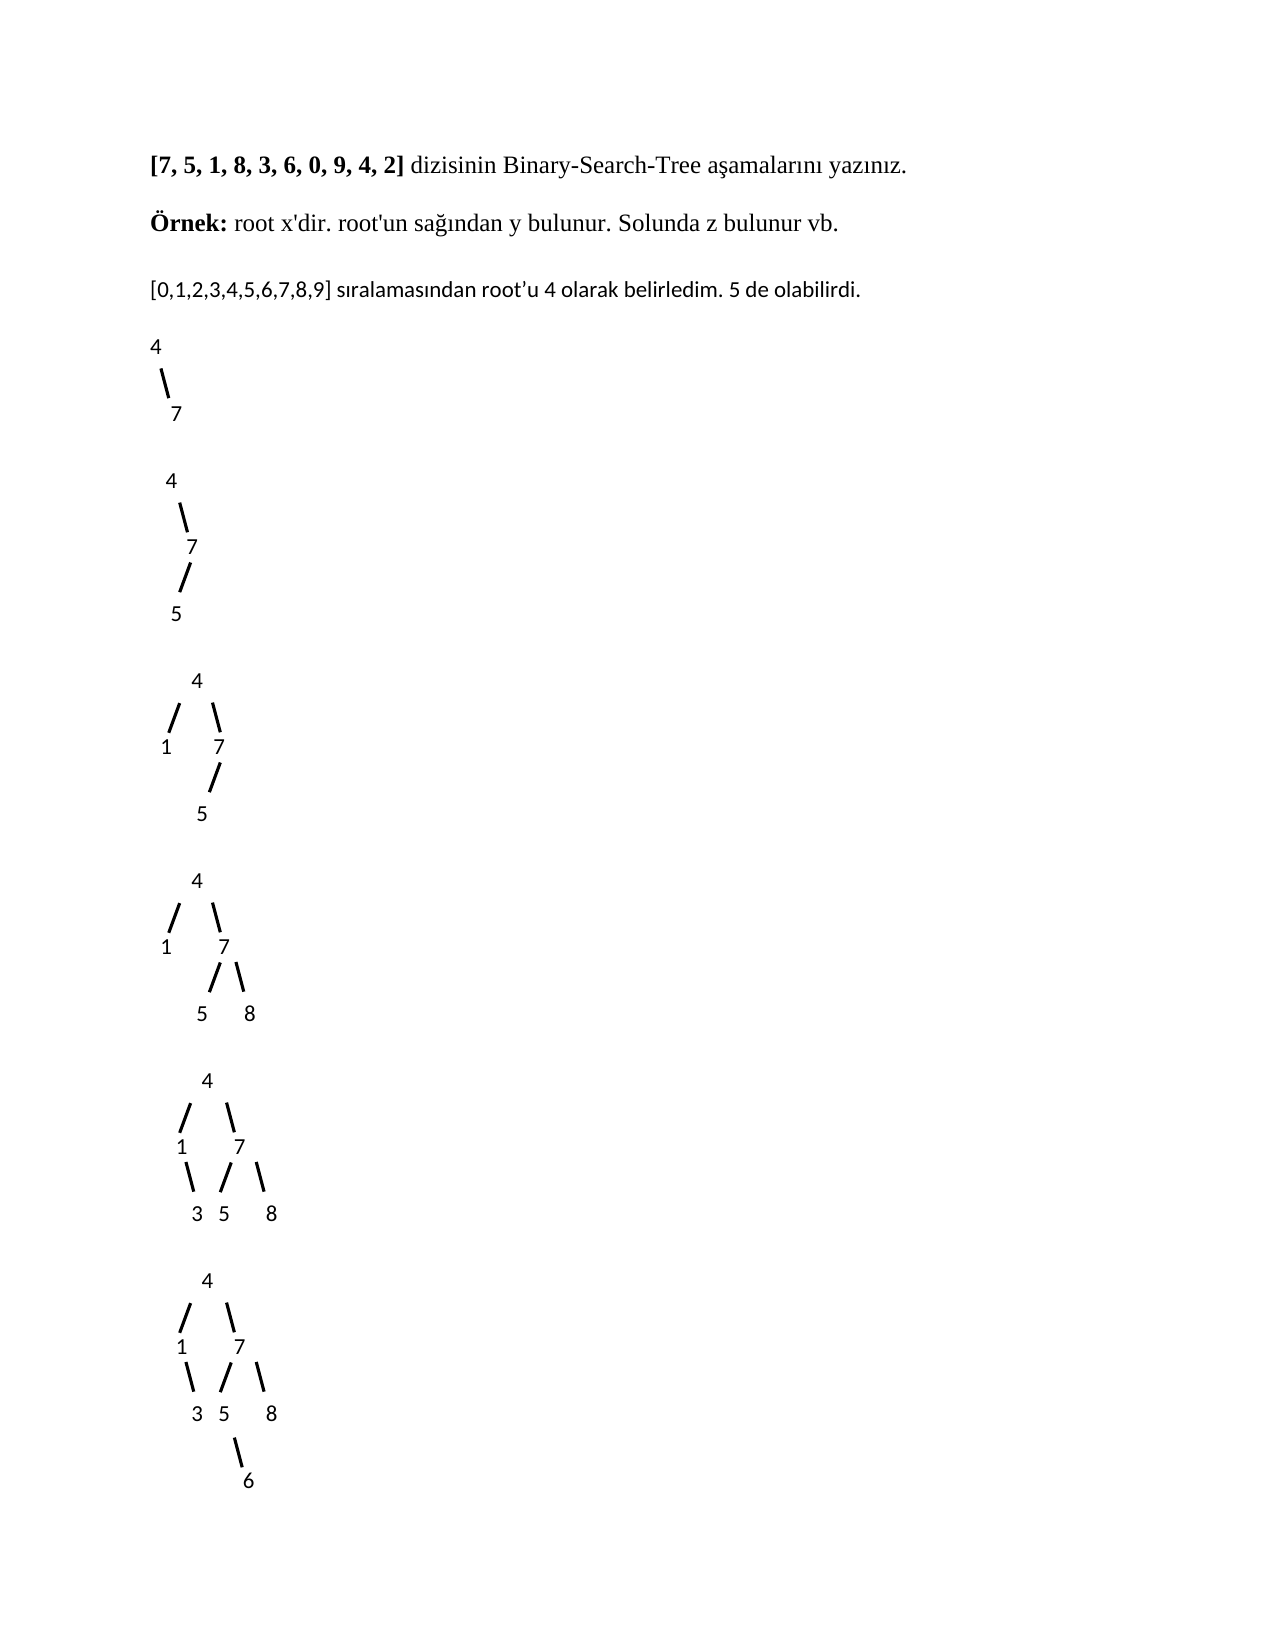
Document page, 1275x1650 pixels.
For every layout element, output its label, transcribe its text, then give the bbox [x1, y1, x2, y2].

text 6 [150, 1456, 1125, 1494]
text 4 [150, 1256, 1125, 1294]
text [7, 5, 1, 8, 3, 6, 0, 9, 4, 2] dizisinin Binary-Search-Tree aşamalarını yazınız. [150, 150, 1125, 179]
text 1 7 [150, 923, 1125, 961]
text 3 5 8 [150, 1390, 1125, 1427]
text 4 [150, 656, 1125, 694]
text 5 [150, 790, 1125, 827]
text 3 5 8 [150, 1190, 1125, 1227]
text 5 [150, 590, 1125, 627]
text 1 7 [150, 1123, 1125, 1161]
text 4 [150, 332, 1125, 361]
text 7 [150, 390, 1125, 427]
text 4 [150, 856, 1125, 894]
text 5 8 [150, 990, 1125, 1027]
text 1 7 [150, 723, 1125, 761]
text 7 [150, 523, 1125, 561]
text 4 [150, 456, 1125, 494]
text 4 [150, 1056, 1125, 1094]
text Örnek: root x'dir. root'un sağından y bulunur. Solunda z bulunur vb. [150, 208, 1125, 237]
text 1 7 [150, 1323, 1125, 1361]
text [0,1,2,3,4,5,6,7,8,9] sıralamasından root’u 4 olarak belirledim. 5 de olabilirdi. [150, 266, 1125, 303]
